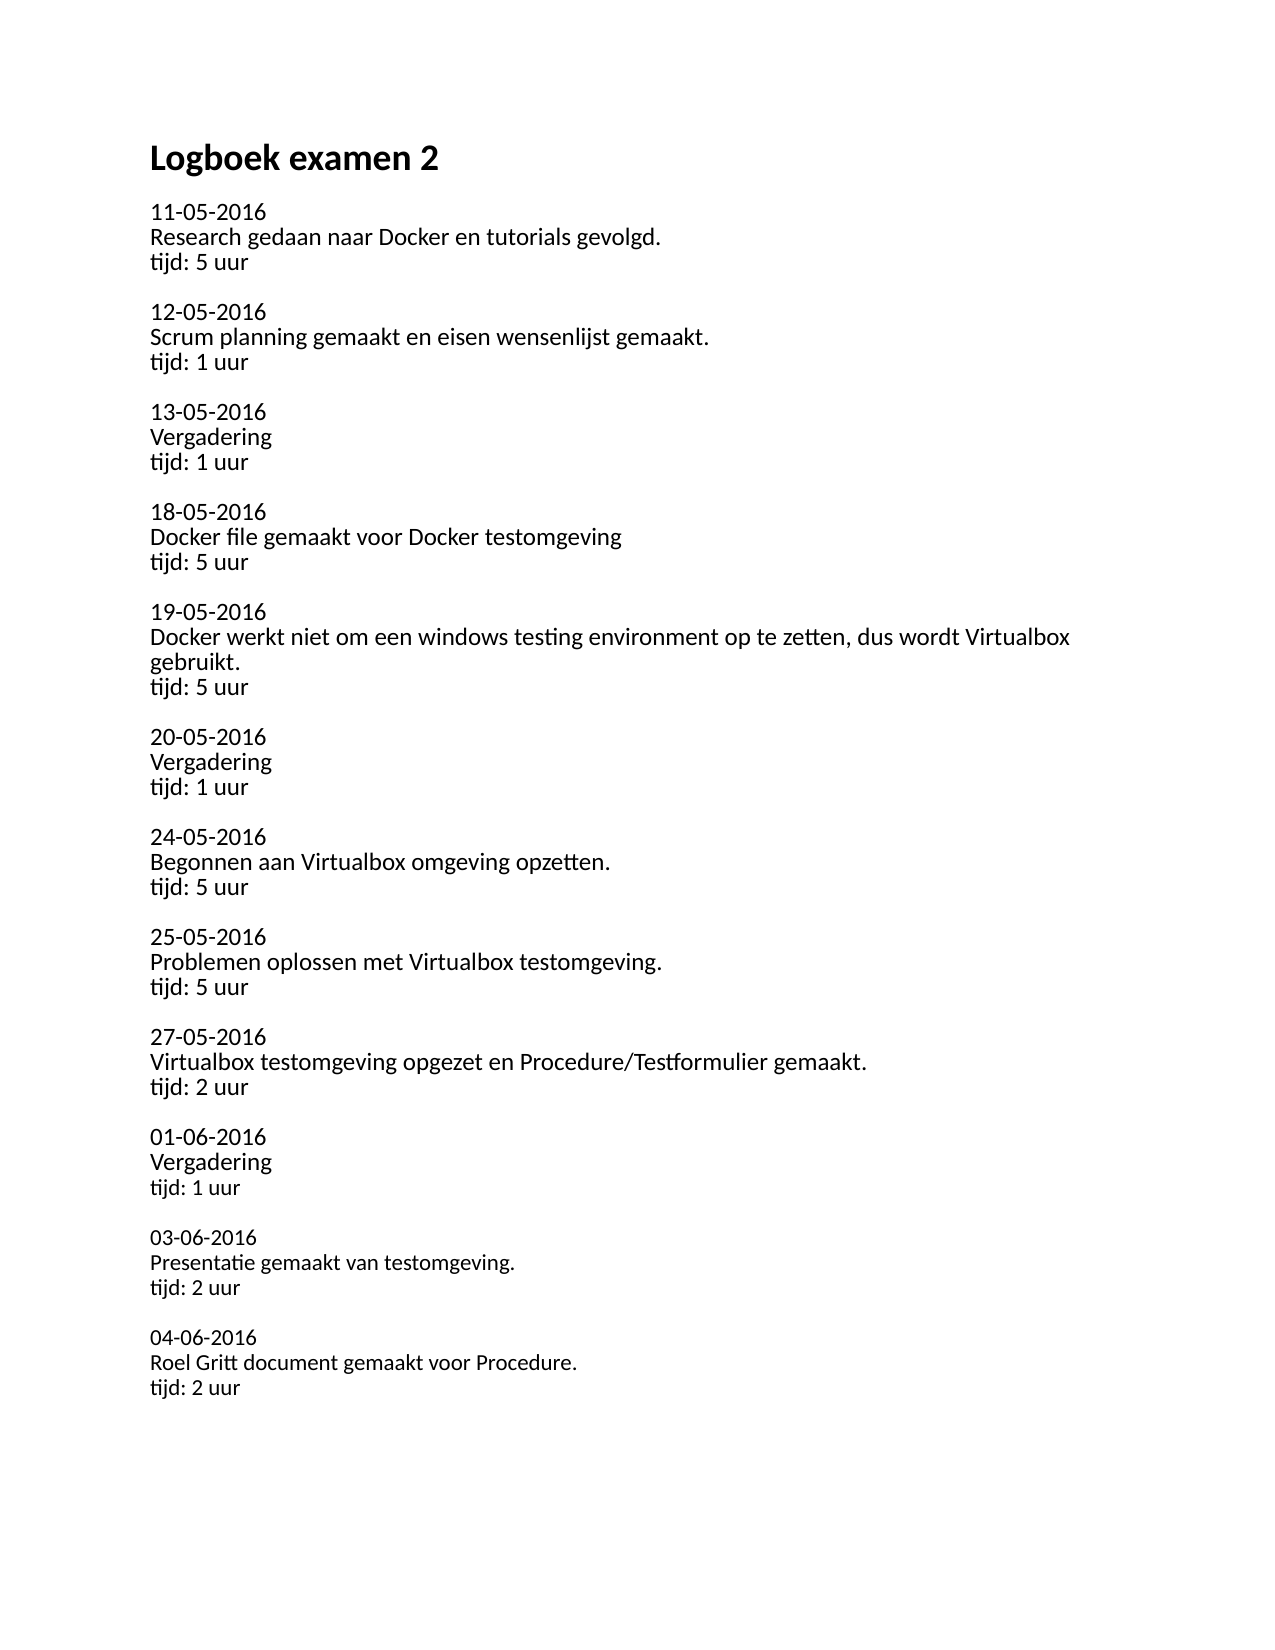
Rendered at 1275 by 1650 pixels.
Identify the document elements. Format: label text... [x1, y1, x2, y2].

text tijd: 5 uur [150, 550, 1125, 575]
text tijd: 2 uur [150, 1075, 1125, 1100]
text Begonnen aan Virtualbox omgeving opzetten. [150, 850, 1125, 875]
text 19-05-2016 [150, 600, 1125, 625]
text 18-05-2016 [150, 500, 1125, 525]
text 27-05-2016 [150, 1025, 1125, 1050]
text 11-05-2016 [150, 200, 1125, 225]
text Scrum planning gemaakt en eisen wensenlijst gemaakt. [150, 325, 1125, 350]
text tijd: 1 uur [150, 775, 1125, 800]
text Vergadering [150, 425, 1125, 450]
text Docker file gemaakt voor Docker testomgeving [150, 525, 1125, 550]
text tijd: 2 uur [150, 1275, 1125, 1300]
text Virtualbox testomgeving opgezet en Procedure/Testformulier gemaakt. [150, 1050, 1125, 1075]
text tijd: 1 uur [150, 450, 1125, 475]
text Research gedaan naar Docker en tutorials gevolgd. [150, 225, 1125, 250]
text 25-05-2016 [150, 925, 1125, 950]
text Presentatie gemaakt van testomgeving. [150, 1250, 1125, 1275]
text 03-06-2016 [150, 1225, 1125, 1250]
text Problemen oplossen met Virtualbox testomgeving. [150, 950, 1125, 975]
text 12-05-2016 [150, 300, 1125, 325]
text Vergadering [150, 750, 1125, 775]
text tijd: 5 uur [150, 875, 1125, 900]
text 01-06-2016 [150, 1125, 1125, 1150]
text tijd: 5 uur [150, 975, 1125, 1000]
text tijd: 5 uur [150, 250, 1125, 275]
text tijd: 1 uur [150, 1175, 1125, 1200]
text tijd: 1 uur [150, 350, 1125, 375]
text Roel Gritt document gemaakt voor Procedure. [150, 1350, 1125, 1375]
text Logboek examen 2 [150, 150, 1125, 175]
text 20-05-2016 [150, 725, 1125, 750]
text 24-05-2016 [150, 825, 1125, 850]
text 13-05-2016 [150, 400, 1125, 425]
text Vergadering [150, 1150, 1125, 1175]
text tijd: 2 uur [150, 1375, 1125, 1400]
text 04-06-2016 [150, 1325, 1125, 1350]
text tijd: 5 uur [150, 675, 1125, 700]
text Docker werkt niet om een windows testing environment op te zetten, dus wordt Virtualbox gebruikt. [150, 625, 1125, 675]
